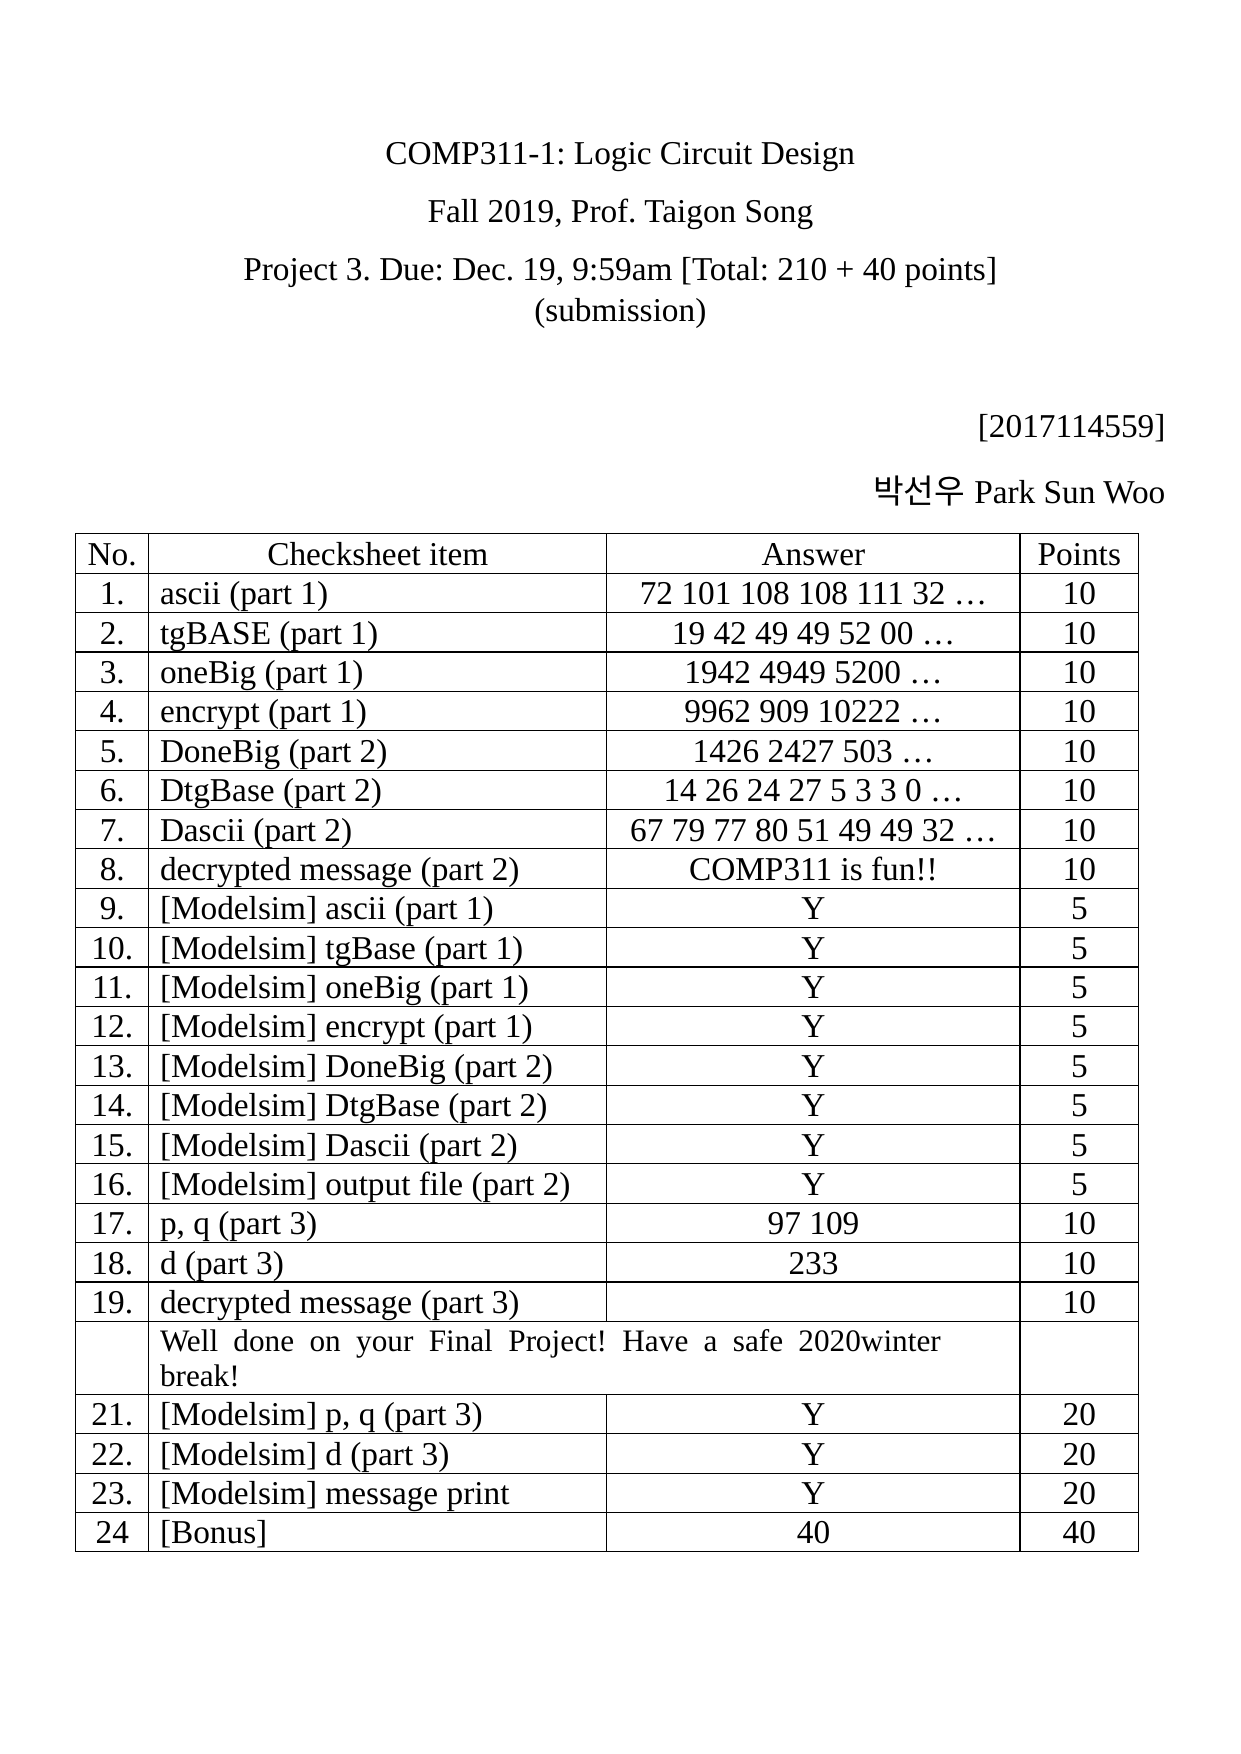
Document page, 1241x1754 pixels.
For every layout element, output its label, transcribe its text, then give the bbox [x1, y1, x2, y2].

table_cell [Modelsim] tgBase (part 1) [149, 928, 606, 966]
table_cell 10 [1021, 849, 1138, 888]
table_cell Y [607, 1007, 1019, 1045]
table_cell Y [607, 1434, 1019, 1472]
text COMP311-1: Logic Circuit Design [75, 133, 1165, 171]
table_cell Y [607, 928, 1019, 966]
table_cell 4. [76, 692, 148, 730]
table_cell 17. [76, 1204, 148, 1242]
table_cell Dascii (part 2) [149, 810, 606, 848]
table_cell [Modelsim] Dascii (part 2) [149, 1125, 606, 1163]
table_cell decrypted message (part 2) [149, 849, 606, 888]
table_cell 16. [76, 1164, 148, 1203]
text Project 3. Due: Dec. 19, 9:59am [Total: 210 + 40 points] (submission) [75, 249, 1165, 329]
table_cell 5 [1021, 1007, 1138, 1045]
table_cell 9962 909 10222 … [607, 692, 1019, 730]
table_cell DtgBase (part 2) [149, 771, 606, 809]
table_cell [Modelsim] DtgBase (part 2) [149, 1086, 606, 1124]
text Fall 2019, Prof. Taigon Song [75, 191, 1165, 229]
table_cell Y [607, 968, 1019, 1006]
table_cell 14 26 24 27 5 3 3 0 … [607, 771, 1019, 809]
table_cell [Modelsim] encrypt (part 1) [149, 1007, 606, 1045]
table_cell Y [607, 1125, 1019, 1163]
table_cell 19. [76, 1283, 148, 1321]
table_cell d (part 3) [149, 1243, 606, 1281]
table_cell [Modelsim] DoneBig (part 2) [149, 1046, 606, 1084]
table_cell 1. [76, 574, 148, 612]
table_cell [1021, 1322, 1138, 1394]
table_cell Y [607, 1046, 1019, 1084]
table_cell 233 [607, 1243, 1019, 1281]
table_cell 10 [1021, 574, 1138, 612]
table_cell tgBASE (part 1) [149, 613, 606, 651]
table_cell [Modelsim] message print [149, 1474, 606, 1512]
text [2017114559] [75, 406, 1165, 445]
table_cell 67 79 77 80 51 49 49 32 … [607, 810, 1019, 848]
table_header No. [76, 534, 148, 573]
table_cell 20 [1021, 1474, 1138, 1512]
table_cell 3. [76, 653, 148, 691]
table_cell 10 [1021, 1243, 1138, 1281]
table_cell [Modelsim] output file (part 2) [149, 1164, 606, 1203]
table_cell 7. [76, 810, 148, 848]
table_cell 13. [76, 1046, 148, 1084]
table_cell encrypt (part 1) [149, 692, 606, 730]
table_cell 40 [1021, 1513, 1138, 1551]
table_header Answer [607, 534, 1019, 573]
table_cell 19 42 49 49 52 00 … [607, 613, 1019, 651]
table_cell 6. [76, 771, 148, 809]
table_cell 5 [1021, 1164, 1138, 1203]
table_header Points [1021, 534, 1138, 573]
table_cell Y [607, 1086, 1019, 1124]
table_cell [Bonus] [149, 1513, 606, 1551]
table_cell 24 [76, 1513, 148, 1551]
table_cell 20 [1021, 1434, 1138, 1472]
table_cell 12. [76, 1007, 148, 1045]
table_cell 5 [1021, 1046, 1138, 1084]
table_cell 10. [76, 928, 148, 966]
table_cell [607, 1283, 1019, 1321]
table_cell 9. [76, 889, 148, 927]
table_cell decrypted message (part 3) [149, 1283, 606, 1321]
table_cell 72 101 108 108 111 32 … [607, 574, 1019, 612]
table_cell 22. [76, 1434, 148, 1472]
table_cell [Modelsim] p, q (part 3) [149, 1395, 606, 1433]
table_cell 8. [76, 849, 148, 888]
table_cell p, q (part 3) [149, 1204, 606, 1242]
table_cell COMP311 is fun!! [607, 849, 1019, 888]
table_cell 15. [76, 1125, 148, 1163]
table_cell 1426 2427 503 … [607, 731, 1019, 769]
table_cell DoneBig (part 2) [149, 731, 606, 769]
table_cell 1942 4949 5200 … [607, 653, 1019, 691]
table_cell [76, 1322, 148, 1394]
table_cell 11. [76, 968, 148, 1006]
table_cell 21. [76, 1395, 148, 1433]
table_cell oneBig (part 1) [149, 653, 606, 691]
table_cell 5 [1021, 928, 1138, 966]
table_cell Y [607, 1474, 1019, 1512]
table_cell 10 [1021, 1204, 1138, 1242]
table_cell 10 [1021, 692, 1138, 730]
table_cell 10 [1021, 771, 1138, 809]
table_cell ascii (part 1) [149, 574, 606, 612]
text 박선우 Park Sun Woo [75, 464, 1165, 513]
table_cell 5 [1021, 889, 1138, 927]
table_cell 10 [1021, 810, 1138, 848]
table_cell [Modelsim] oneBig (part 1) [149, 968, 606, 1006]
table_header Checksheet item [149, 534, 606, 573]
table_cell 10 [1021, 731, 1138, 769]
table_cell Y [607, 1164, 1019, 1203]
table_cell 10 [1021, 613, 1138, 651]
table_cell [Modelsim] d (part 3) [149, 1434, 606, 1472]
table_cell 5 [1021, 1125, 1138, 1163]
table_cell 18. [76, 1243, 148, 1281]
table_cell 97 109 [607, 1204, 1019, 1242]
table_cell Well done on your Final Project! Have a safe 2020winter break! [149, 1322, 1019, 1394]
table_cell 14. [76, 1086, 148, 1124]
table_cell 5 [1021, 968, 1138, 1006]
table_cell Y [607, 889, 1019, 927]
table_cell 20 [1021, 1395, 1138, 1433]
table_cell [Modelsim] ascii (part 1) [149, 889, 606, 927]
table_cell 10 [1021, 1283, 1138, 1321]
table_cell Y [607, 1395, 1019, 1433]
table_cell 23. [76, 1474, 148, 1512]
table_cell 5. [76, 731, 148, 769]
table_cell 40 [607, 1513, 1019, 1551]
table_cell 10 [1021, 653, 1138, 691]
table_cell 5 [1021, 1086, 1138, 1124]
table_cell 2. [76, 613, 148, 651]
